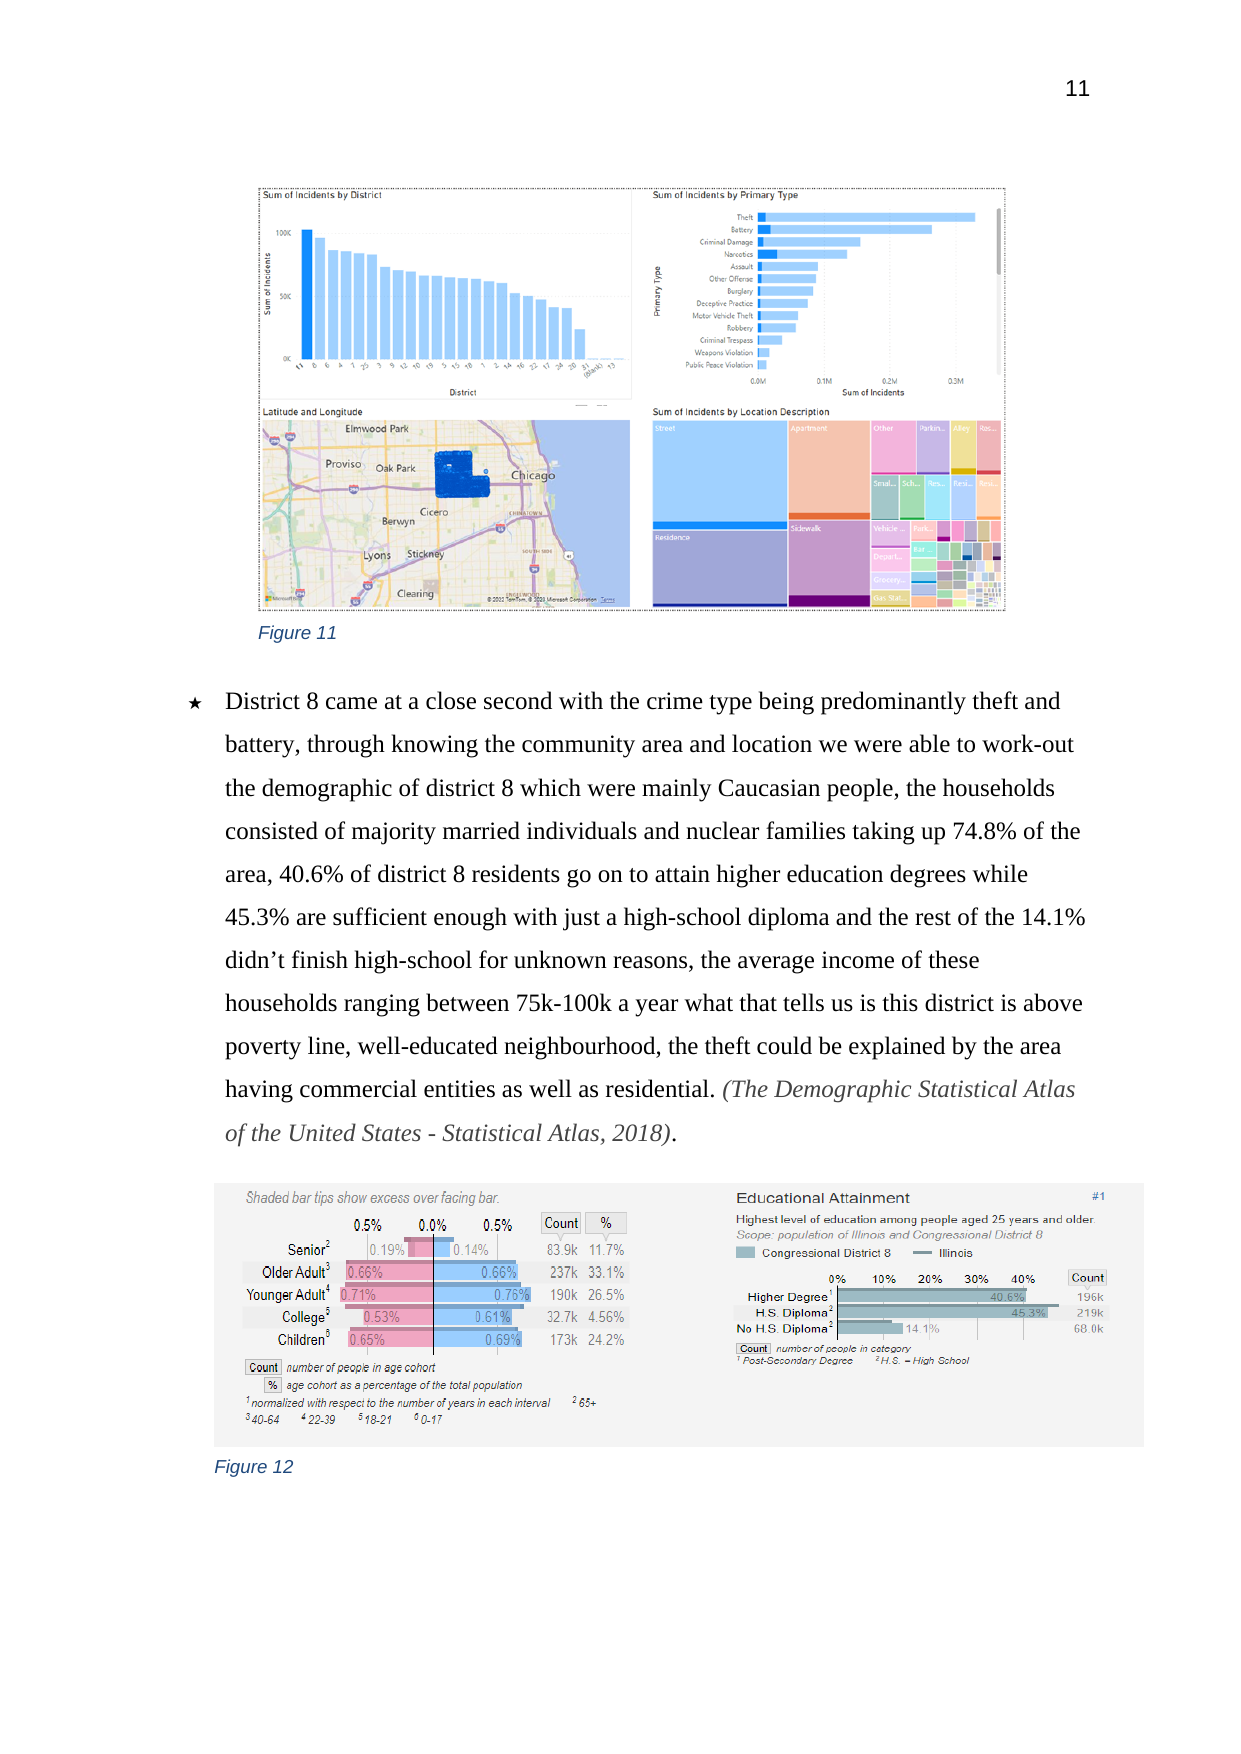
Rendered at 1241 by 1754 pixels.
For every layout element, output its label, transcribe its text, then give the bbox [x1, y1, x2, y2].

picture [214, 1183, 1144, 1447]
picture [257, 186, 1008, 613]
list District 8 came at a close second with the crime type being predominantly theft and battery, through knowing the community area and location we were able to work-out the demographic of district 8 which were mainly Caucasian people, the households consisted of majority married individuals and nuclear families taking up 74.8% of the area, 40.6% of district 8 residents go on to attain higher education degrees while 45.3% are sufficient enough with just a high-school diploma and the rest of the 14.1% didn’t finish high-school for unknown reasons, the average income of these households ranging between 75k-100k a year what that tells us is this district is above poverty line, well-educated neighbourhood, the theft could be explained by the area having commercial entities as well as residential. (The Demographic Statistical Atlas of the United States - Statistical Atlas, 2018). [187, 686, 1090, 1146]
